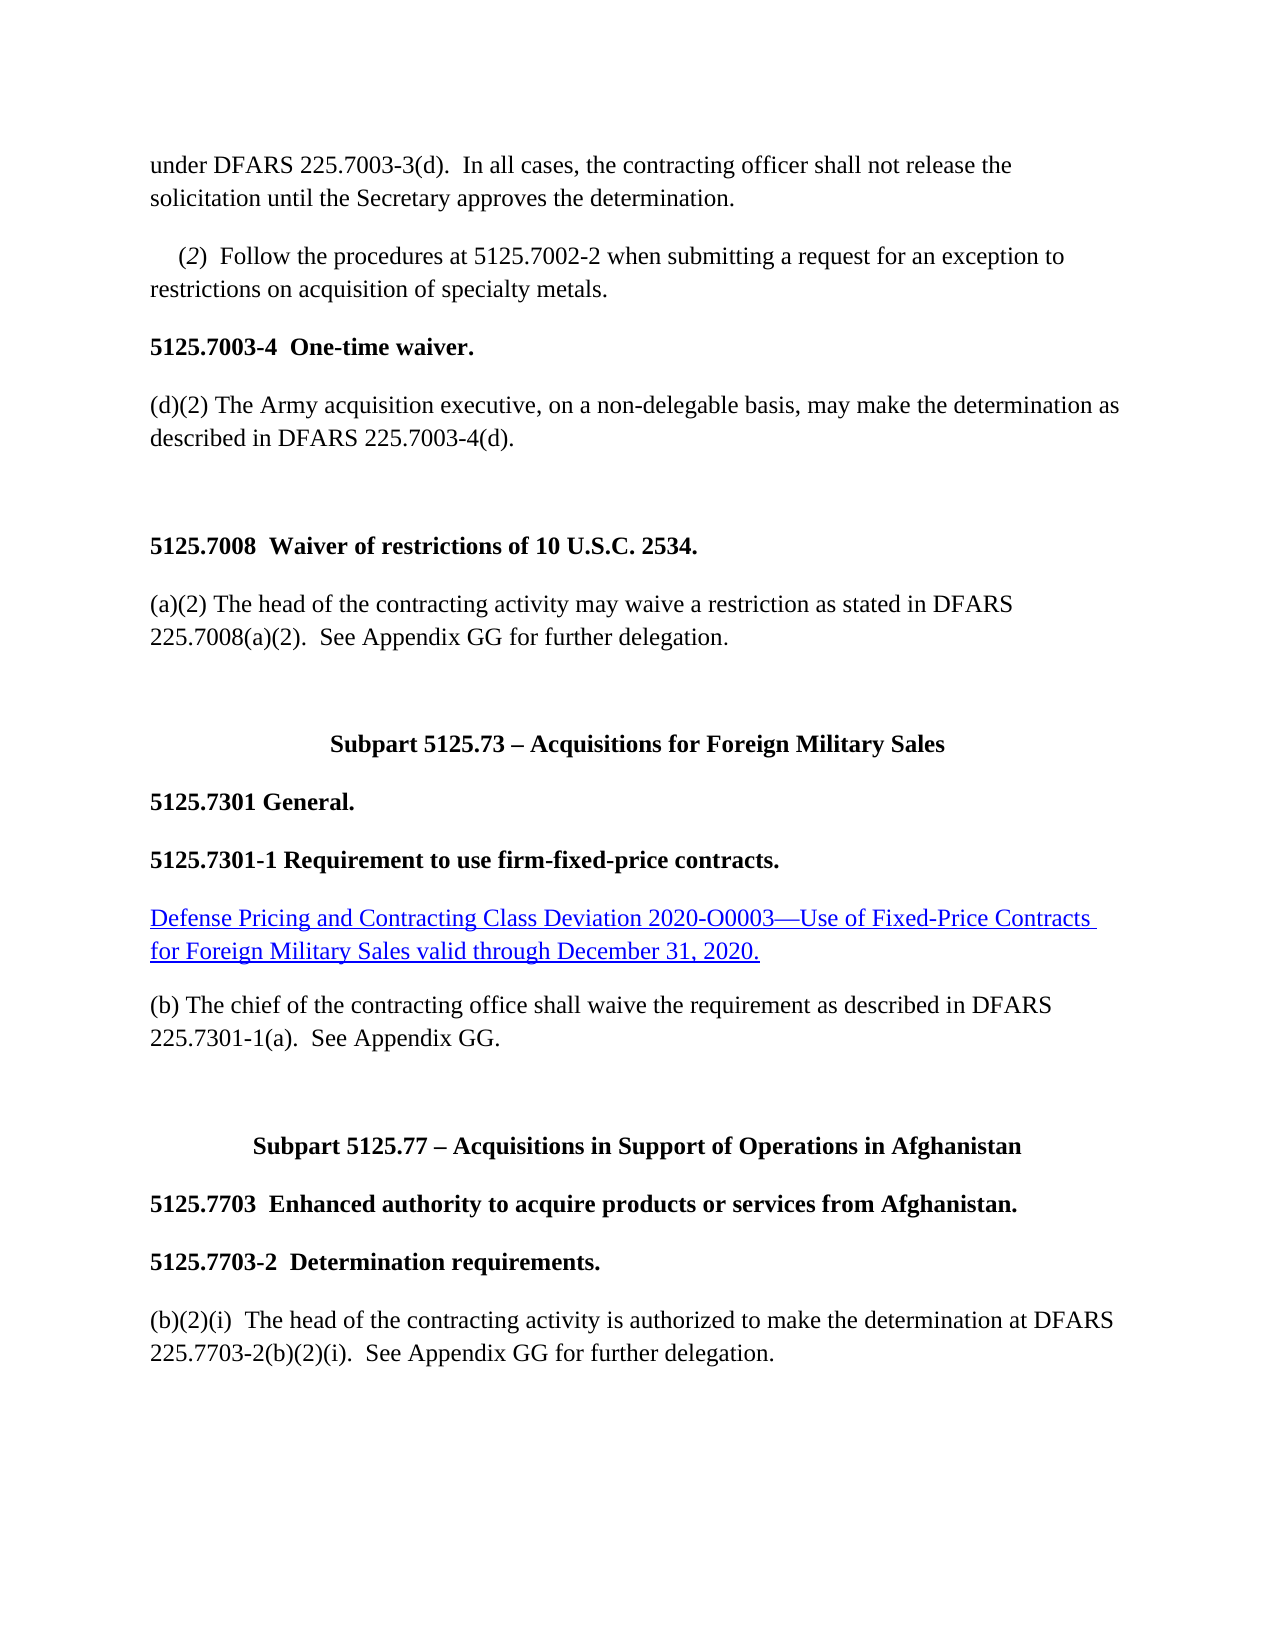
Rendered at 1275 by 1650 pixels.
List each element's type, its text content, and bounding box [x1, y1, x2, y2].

subtitle 5125.7003-4 One-time waiver. [150, 332, 1125, 361]
subtitle Subpart 5125.77 – Acquisitions in Support of Operations in Afghanistan [150, 1131, 1125, 1159]
text (2) Follow the procedures at 5125.7002-2 when submitting a request for an exception to restrictions on acquisition of specialty metals. [150, 241, 1125, 303]
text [150, 150, 1125, 212]
text (b) The chief of the contracting office shall waive the requirement as described in DFARS 225.7301-1(a). See Appendix GG. [150, 990, 1125, 1052]
text (a)(2) The head of the contracting activity may waive a restriction as stated in DFARS 225.7008(a)(2). See Appendix GG for further delegation. [150, 589, 1125, 651]
text (d)(2) The Army acquisition executive, on a non-delegable basis, may make the determination as described in DFARS 225.7003-4(d). [150, 390, 1125, 452]
text (b)(2)(i) The head of the contracting activity is authorized to make the determination at DFARS 225.7703-2(b)(2)(i). See Appendix GG for further delegation. [150, 1305, 1125, 1367]
subtitle 5125.7301-1 Requirement to use firm-fixed-price contracts. [150, 845, 1125, 874]
subtitle 5125.7703 Enhanced authority to acquire products or services from Afghanistan. [150, 1189, 1125, 1217]
subtitle 5125.7008 Waiver of restrictions of 10 U.S.C. 2534. [150, 531, 1125, 559]
subtitle 5125.7301 General. [150, 787, 1125, 816]
subtitle 5125.7703-2 Determination requirements. [150, 1247, 1125, 1276]
subtitle Subpart 5125.73 – Acquisitions for Foreign Military Sales [150, 729, 1125, 758]
text Defense Pricing and Contracting Class Deviation 2020-O0003—Use of Fixed-Price Contracts for Foreign Military Sales valid through December 31, 2020. [150, 903, 1125, 965]
